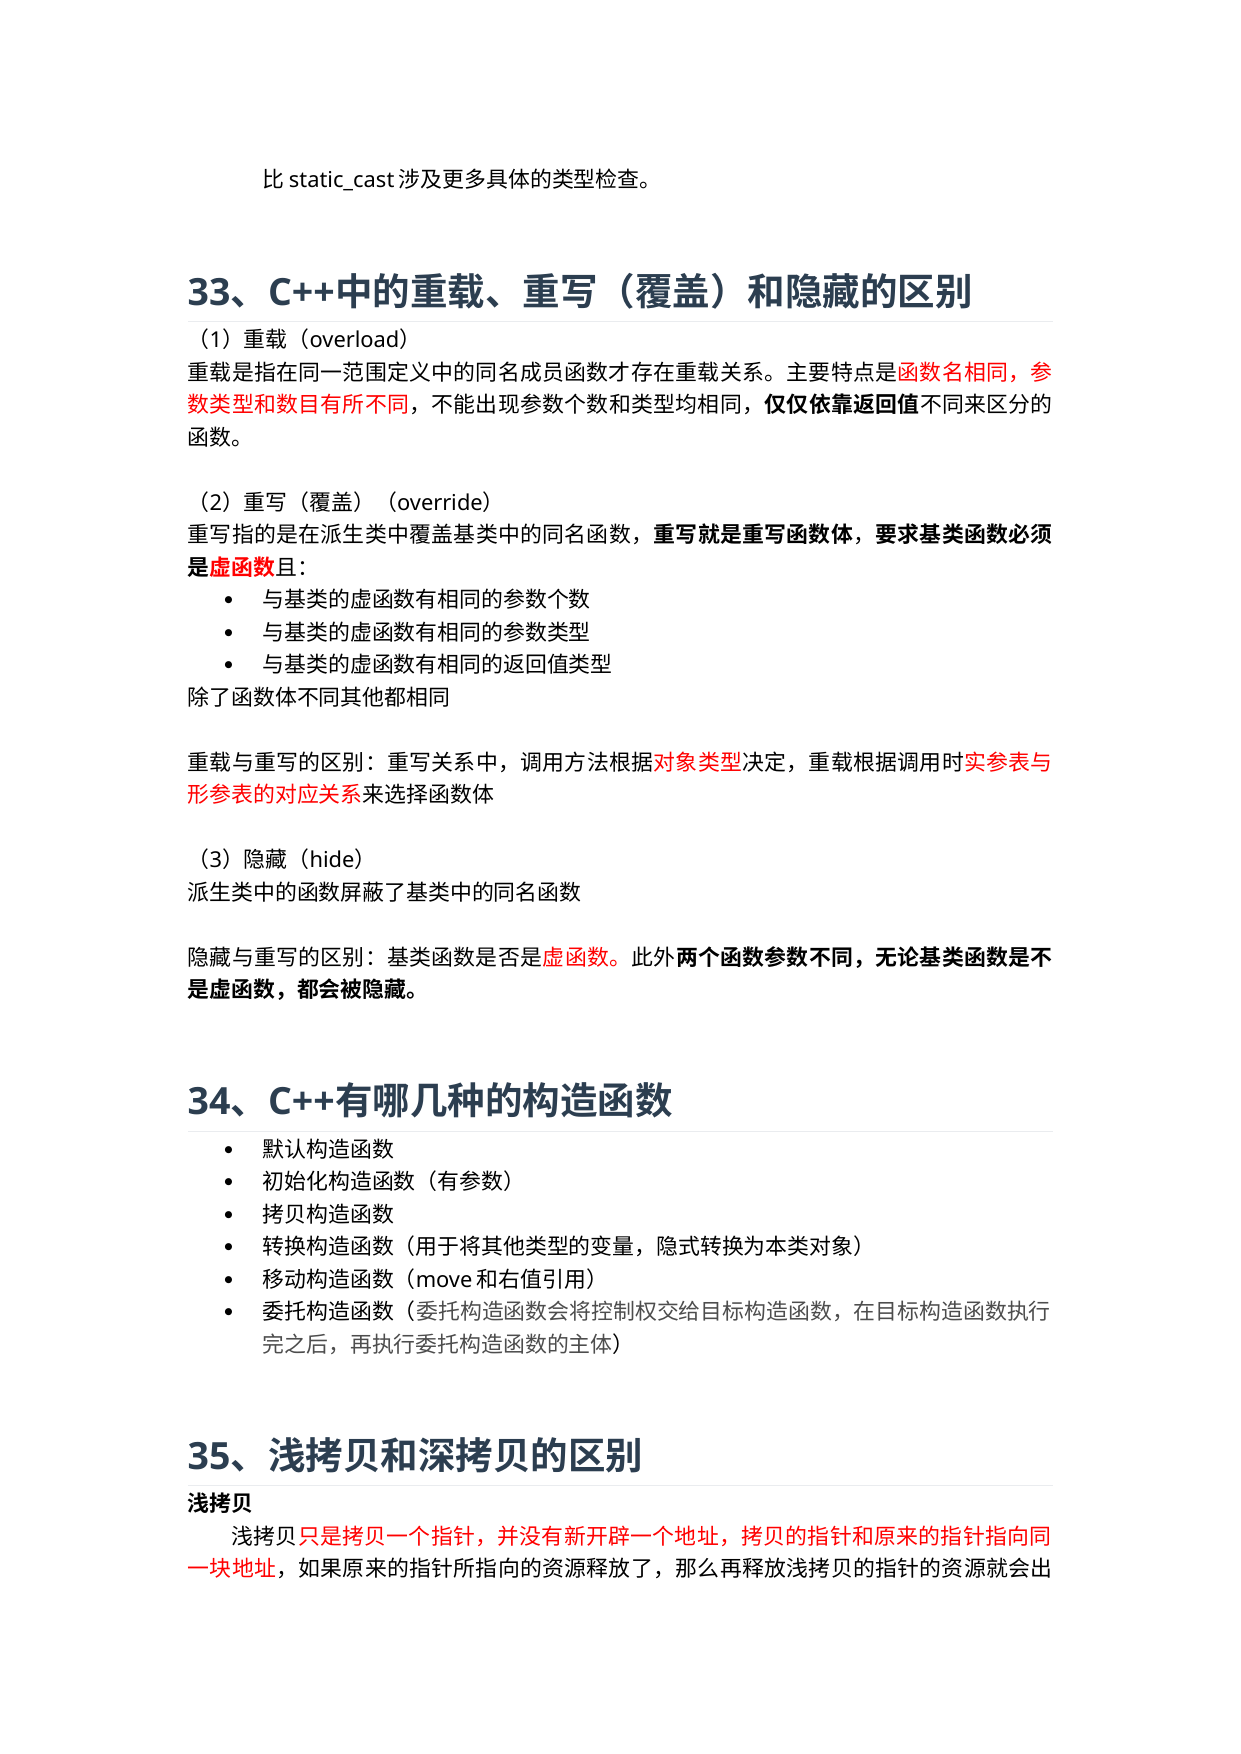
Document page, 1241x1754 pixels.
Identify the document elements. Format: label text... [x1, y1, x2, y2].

list 与基类的虚函数有相同的返回值类型 [225, 647, 1053, 679]
subtitle 34、C++有哪几种的构造函数 [187, 1066, 1053, 1131]
subtitle 35、浅拷贝和深拷贝的区别 [187, 1421, 1053, 1486]
text （2）重写（覆盖）（override） [187, 484, 1053, 517]
text 重载是指在同一范围定义中的同名成员函数才存在重载关系。主要特点是函数名相同，参数类型和数目有所不同，不能出现参数个数和类型均相同，仅仅依靠返回值不同来区分的函数。 [187, 354, 1053, 452]
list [225, 162, 1053, 194]
text 重载与重写的区别：重写关系中，调用方法根据对象类型决定，重载根据调用时实参表与形参表的对应关系来选择函数体 [187, 744, 1053, 809]
text （3）隐藏（hide） [187, 842, 1053, 874]
text 隐藏与重写的区别：基类函数是否是虚函数。此外两个函数参数不同，无论基类函数是不是虚函数，都会被隐藏。 [187, 939, 1053, 1004]
list 默认构造函数 [225, 1132, 1053, 1164]
text 重写指的是在派生类中覆盖基类中的同名函数，重写就是重写函数体，要求基类函数必须是虚函数且： [187, 517, 1053, 582]
list 与基类的虚函数有相同的参数个数 [225, 582, 1053, 614]
list 与基类的虚函数有相同的参数类型 [225, 614, 1053, 647]
text 除了函数体不同其他都相同 [187, 679, 1053, 712]
text 浅拷贝 [187, 1486, 1053, 1518]
text 派生类中的函数屏蔽了基类中的同名函数 [187, 874, 1053, 907]
text 浅拷贝只是拷贝一个指针，并没有新开辟一个地址，拷贝的指针和原来的指针指向同一块地址，如果原来的指针所指向的资源释放了，那么再释放浅拷贝的指针的资源就会出现错误。 [187, 1518, 1053, 1583]
list 拷贝构造函数 [225, 1196, 1053, 1229]
list 移动构造函数（move和右值引用） [225, 1261, 1053, 1294]
text （1）重载（overload） [187, 322, 1053, 354]
list 初始化构造函数（有参数） [225, 1164, 1053, 1196]
subtitle 33、C++中的重载、重写（覆盖）和隐藏的区别 [187, 256, 1053, 322]
list 委托构造函数（委托构造函数会将控制权交给目标构造函数，在目标构造函数执行完之后，再执行委托构造函数的主体） [225, 1294, 1053, 1359]
list 转换构造函数（用于将其他类型的变量，隐式转换为本类对象） [225, 1229, 1053, 1261]
